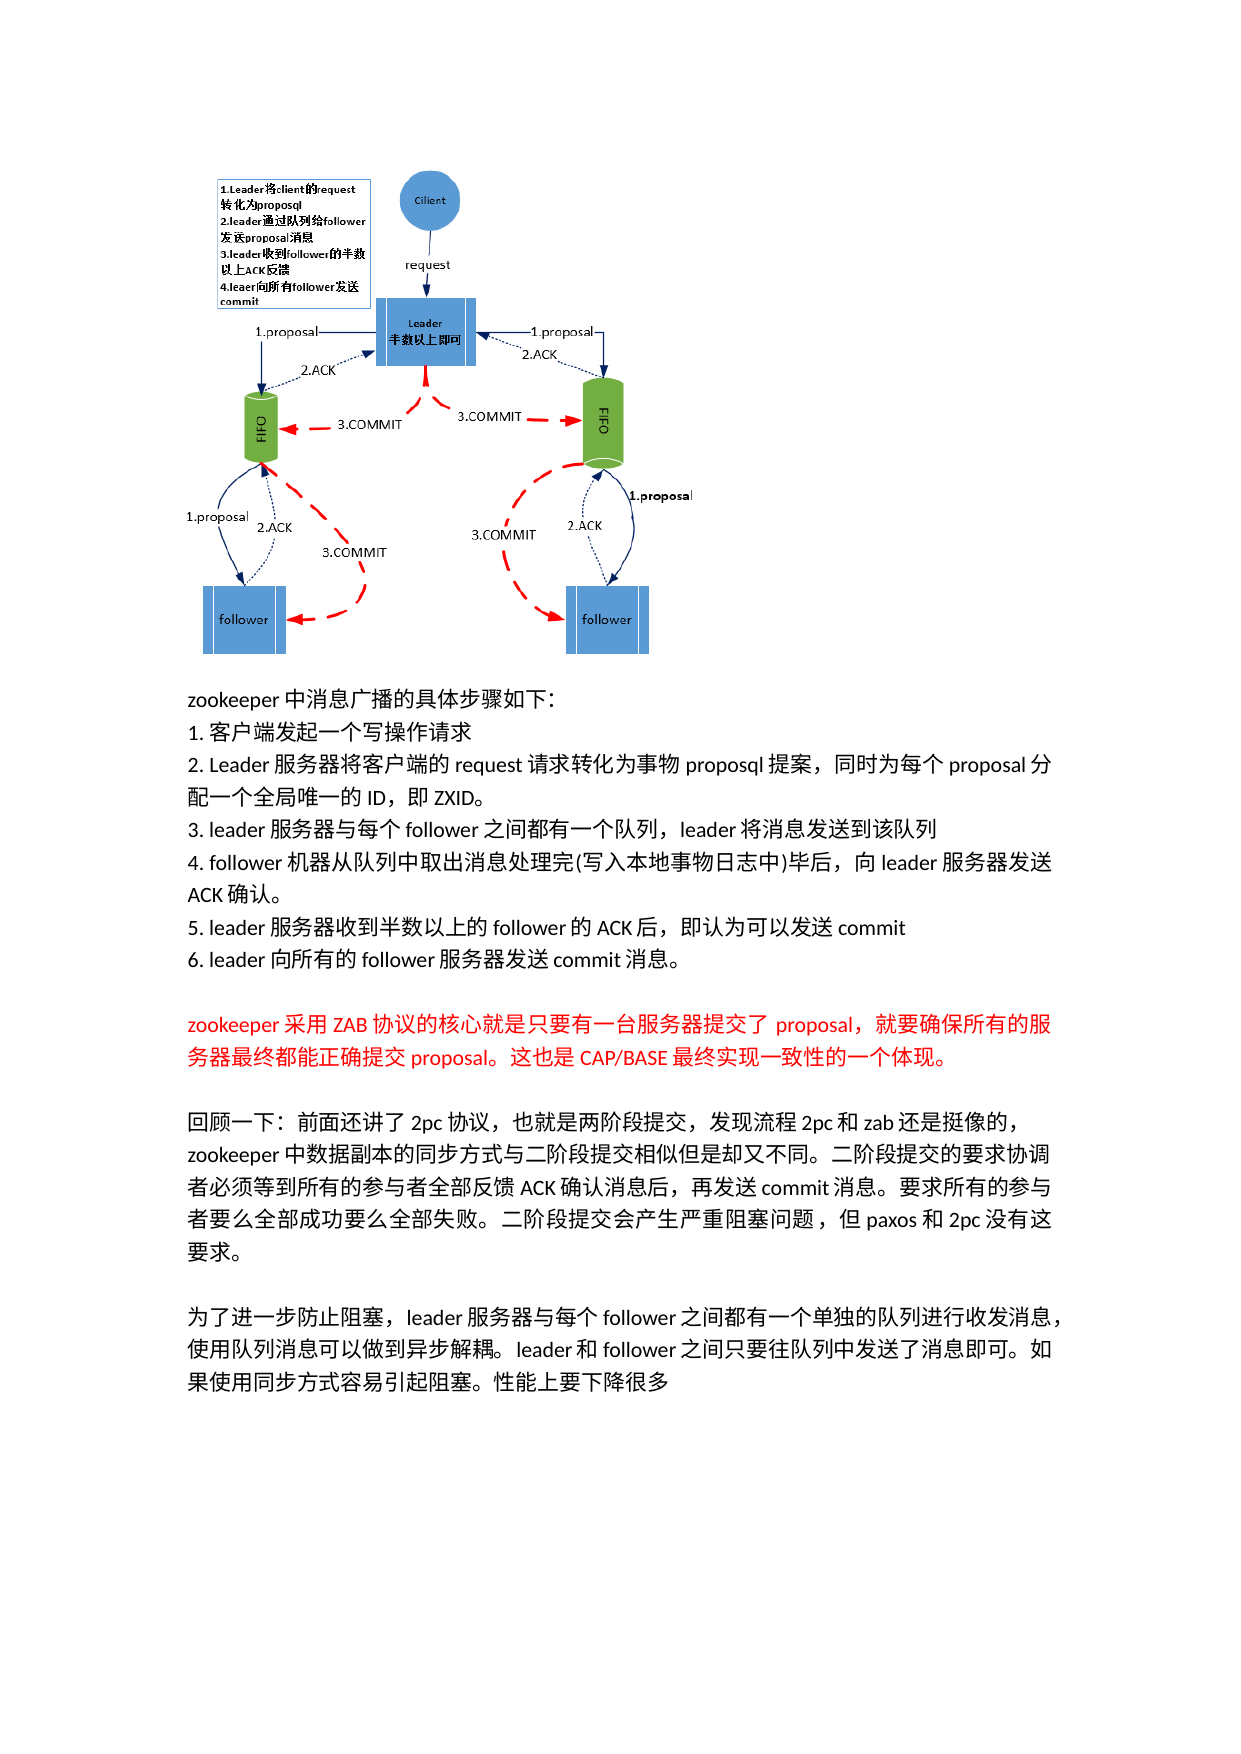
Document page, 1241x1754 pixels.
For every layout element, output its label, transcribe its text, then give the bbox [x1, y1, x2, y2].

text 2. Leader服务器将客户端的request请求转化为事物proposql提案，同时为每个proposal分配一个全局唯一的ID，即ZXID。 [187, 747, 1053, 812]
text zookeeper采用ZAB协议的核心就是只要有一台服务器提交了proposal，就要确保所有的服务器最终都能正确提交proposal。这也是CAP/BASE最终实现一致性的一个体现。 [187, 1007, 1053, 1072]
text 5. leader服务器收到半数以上的follower的ACK后，即认为可以发送commit [187, 909, 1053, 942]
text 回顾一下：前面还讲了2pc协议，也就是两阶段提交，发现流程2pc和zab还是挺像的， [187, 1104, 1053, 1137]
text 为了进一步防止阻塞，leader服务器与每个follower之间都有一个单独的队列进行收发消息，使用队列消息可以做到异步解耦。leader和follower之间只要往队列中发送了消息即可。如果使用同步方式容易引起阻塞。性能上要下降很多 [187, 1299, 1053, 1397]
picture [187, 162, 692, 673]
text zookeeper中消息广播的具体步骤如下： [187, 682, 1053, 714]
text zookeeper中数据副本的同步方式与二阶段提交相似但是却又不同。二阶段提交的要求协调者必须等到所有的参与者全部反馈ACK确认消息后，再发送commit消息。要求所有的参与者要么全部成功要么全部失败。二阶段提交会产生严重阻塞问题，但paxos和2pc没有这要求。 [187, 1137, 1053, 1267]
text 4. follower机器从队列中取出消息处理完(写入本地事物日志中)毕后，向leader服务器发送ACK确认。 [187, 844, 1053, 909]
text 1. 客户端发起一个写操作请求 [187, 714, 1053, 747]
text 3. leader服务器与每个follower之间都有一个队列，leader将消息发送到该队列 [187, 812, 1053, 844]
text 6. leader向所有的follower服务器发送commit消息。 [187, 942, 1053, 974]
